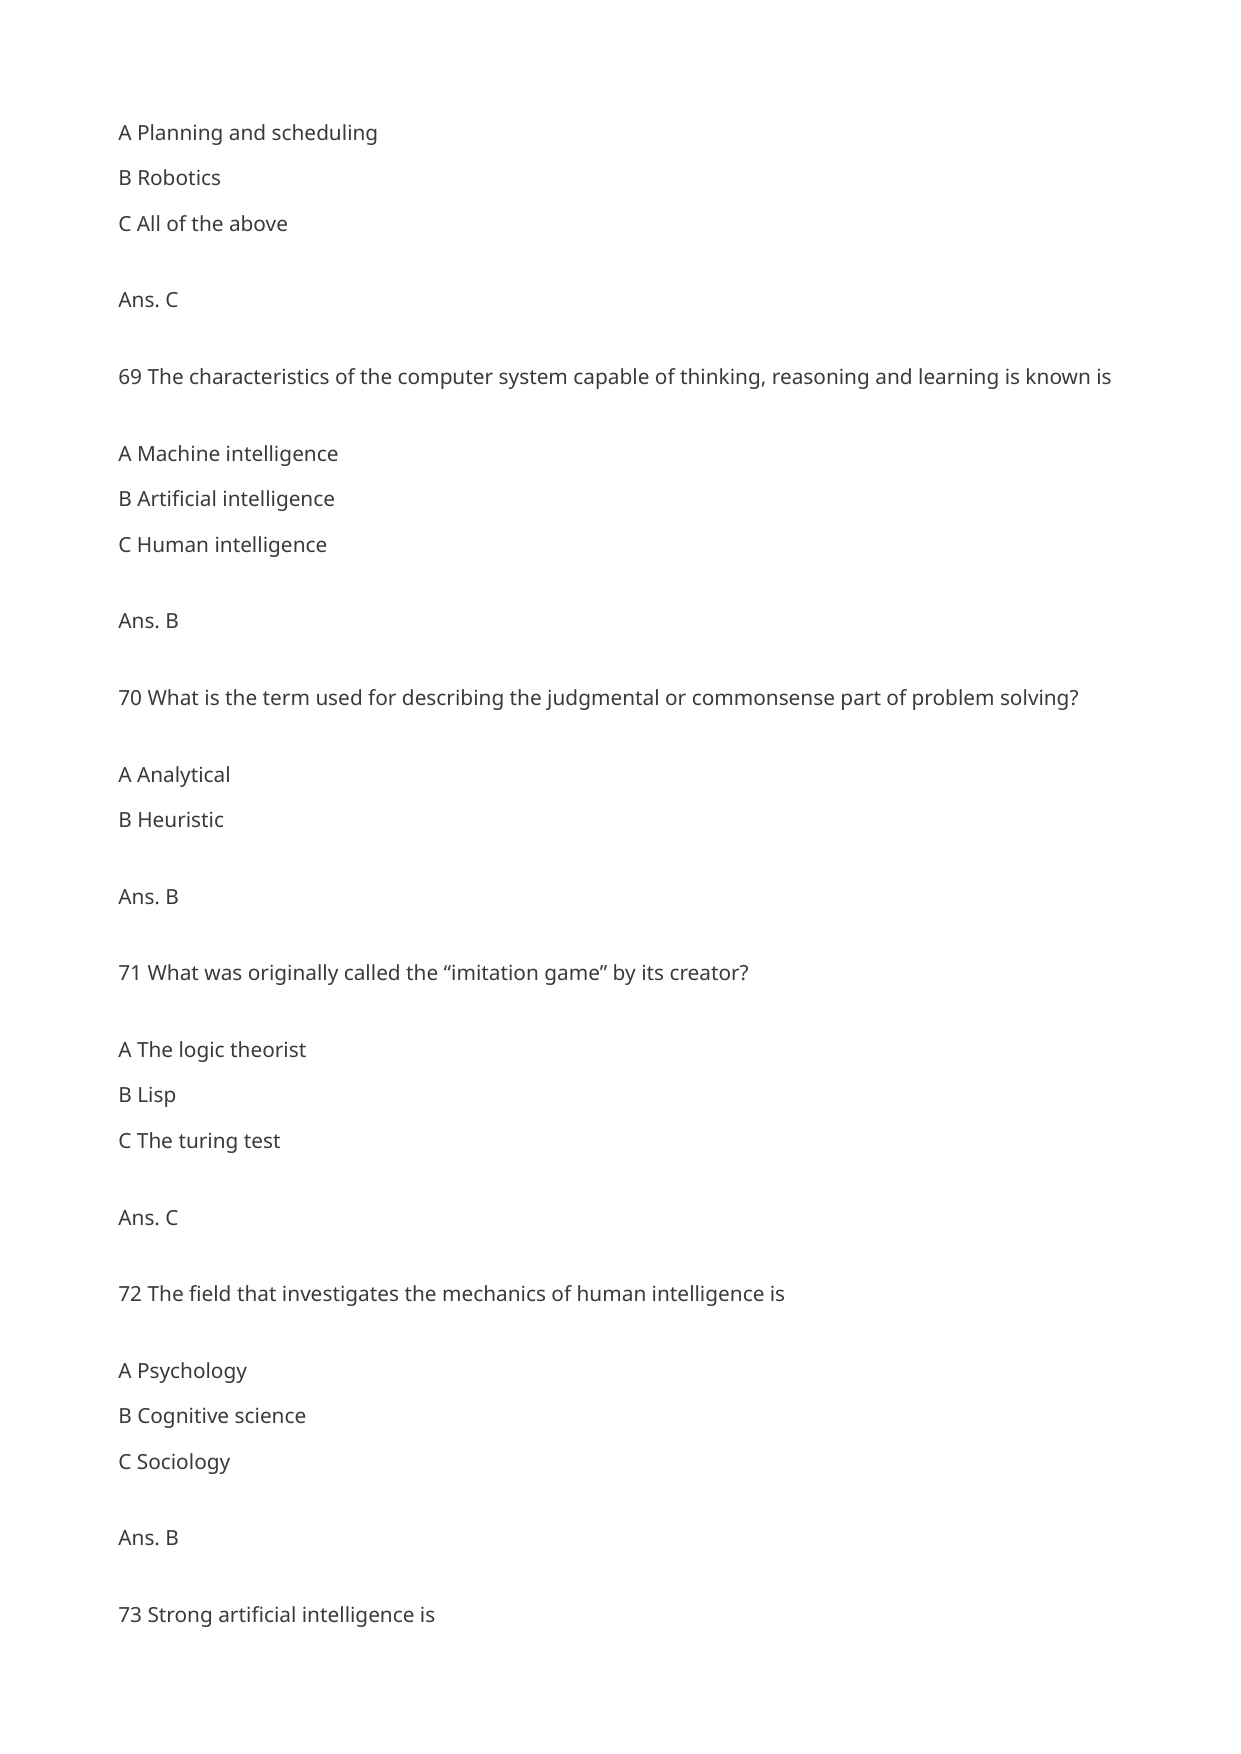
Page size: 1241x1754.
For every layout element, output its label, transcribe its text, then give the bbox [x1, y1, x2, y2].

subtitle 72 The field that investigates the mechanics of human intelligence is [118, 1279, 1122, 1308]
subtitle A Planning and scheduling B Robotics C All of the above [118, 118, 1122, 237]
subtitle 69 The characteristics of the computer system capable of thinking, reasoning and learning is known is [118, 362, 1122, 391]
subtitle Ans. C [118, 1203, 1122, 1231]
subtitle A Analytical B Heuristic [118, 760, 1122, 834]
subtitle A Machine intelligence B Artificial intelligence C Human intelligence [118, 439, 1122, 558]
subtitle 71 What was originally called the “imitation game” by its creator? [118, 958, 1122, 987]
subtitle 73 Strong artificial intelligence is [118, 1600, 1122, 1629]
subtitle Ans. B [118, 606, 1122, 635]
subtitle Ans. B [118, 1523, 1122, 1552]
subtitle A The logic theorist B Lisp C The turing test [118, 1035, 1122, 1154]
subtitle A Psychology B Cognitive science C Sociology [118, 1356, 1122, 1475]
subtitle Ans. C [118, 286, 1122, 314]
subtitle Ans. B [118, 882, 1122, 910]
subtitle 70 What is the term used for describing the judgmental or commonsense part of problem solving? [118, 683, 1122, 712]
